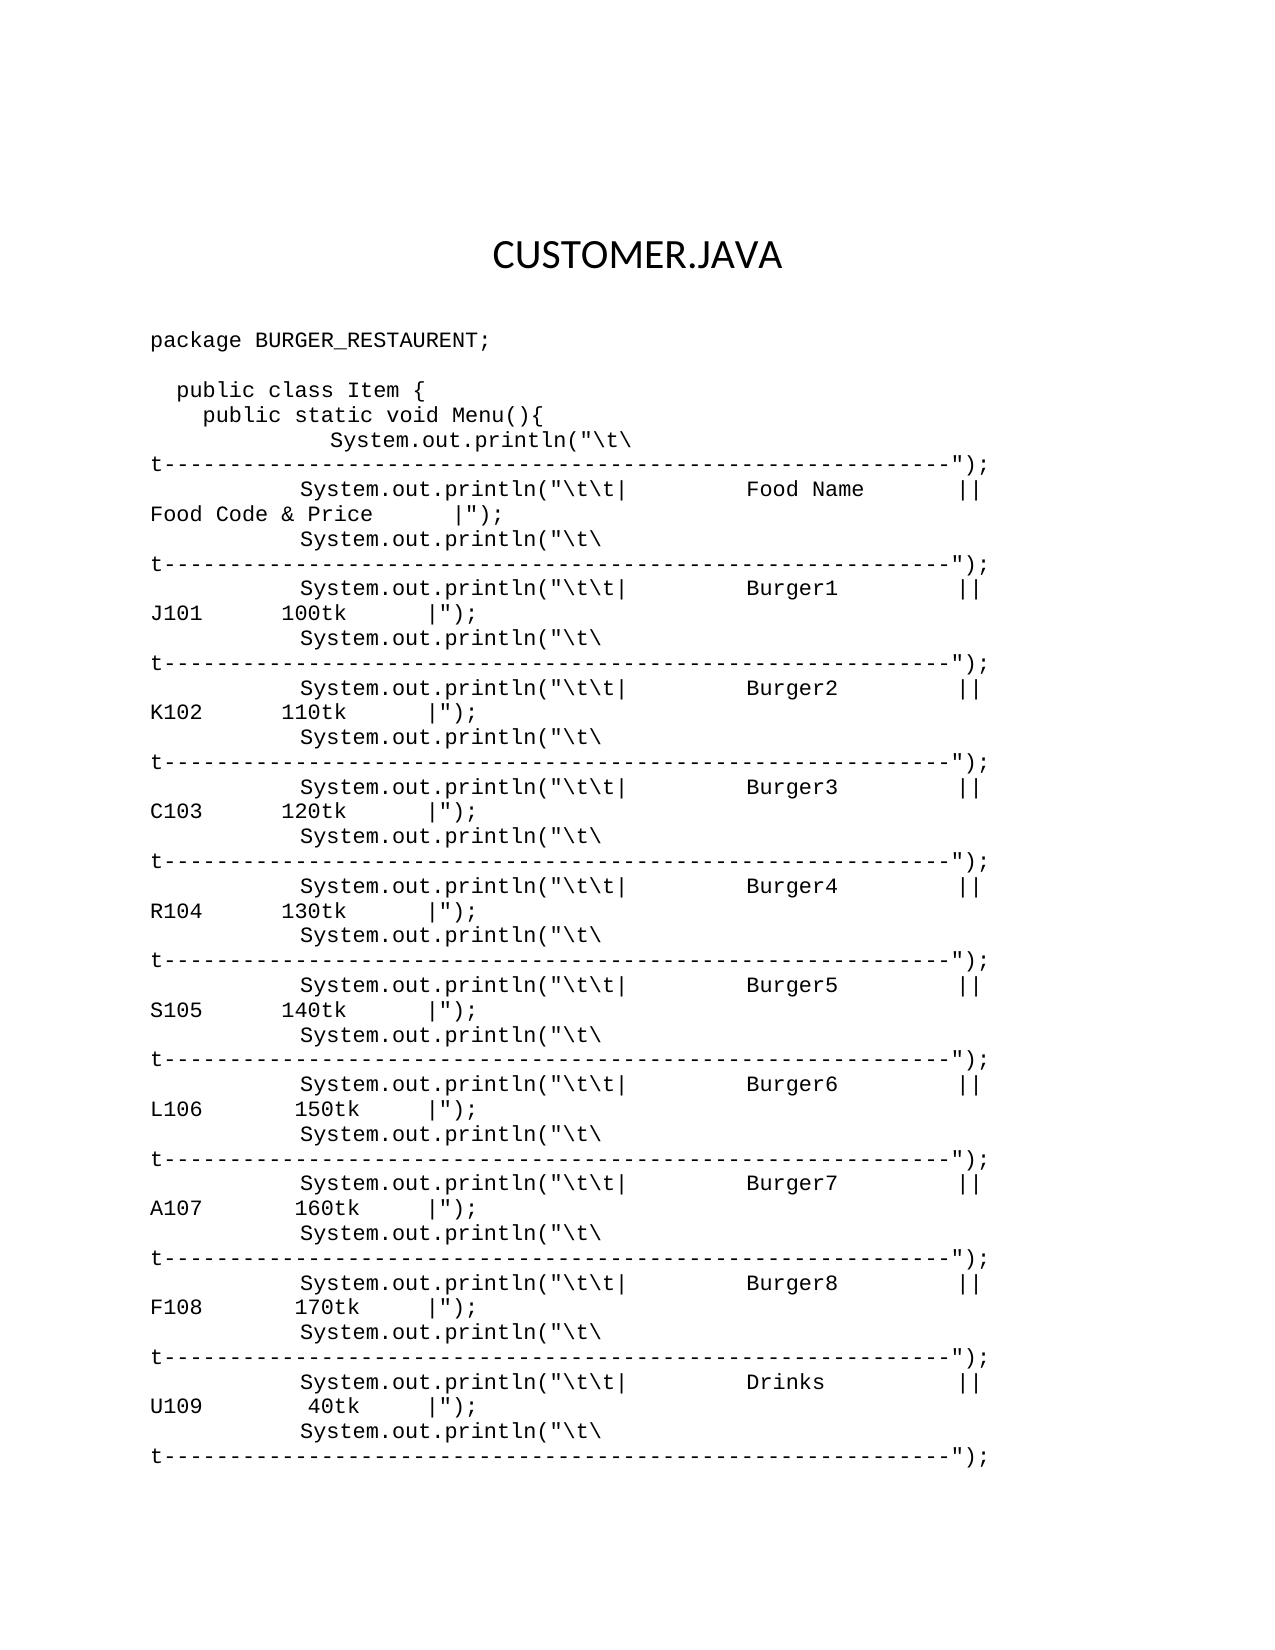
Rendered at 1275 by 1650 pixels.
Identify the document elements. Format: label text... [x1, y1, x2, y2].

text System.out.println("\t\t------------------------------------------------------------"); [150, 825, 1125, 875]
text System.out.println("\t\t------------------------------------------------------------"); [150, 726, 1125, 776]
text package BURGER_RESTAURENT; [150, 329, 1125, 354]
text public class Item { [150, 379, 1125, 404]
text System.out.println("\t\t------------------------------------------------------------"); [150, 1420, 1125, 1470]
text System.out.println("\t\t| Burger7 || A107 160tk |"); [150, 1172, 1125, 1222]
text System.out.println("\t\t------------------------------------------------------------"); [150, 1123, 1125, 1172]
text System.out.println("\t\t| Burger6 || L106 150tk |"); [150, 1073, 1125, 1123]
text System.out.println("\t\t| Burger5 || S105 140tk |"); [150, 974, 1125, 1024]
text System.out.println("\t\t| Burger4 || R104 130tk |"); [150, 875, 1125, 924]
text CUSTOMER.JAVA [150, 228, 1125, 279]
text System.out.println("\t\t------------------------------------------------------------"); [150, 1024, 1125, 1073]
text System.out.println("\t\t------------------------------------------------------------"); [150, 528, 1125, 577]
text System.out.println("\t\t| Burger3 || C103 120tk |"); [150, 776, 1125, 825]
text System.out.println("\t\t------------------------------------------------------------"); [150, 429, 1125, 478]
text System.out.println("\t\t| Drinks || U109 40tk |"); [150, 1371, 1125, 1420]
text System.out.println("\t\t------------------------------------------------------------"); [150, 1321, 1125, 1371]
text System.out.println("\t\t------------------------------------------------------------"); [150, 1222, 1125, 1272]
text System.out.println("\t\t| Burger2 || K102 110tk |"); [150, 677, 1125, 726]
text System.out.println("\t\t| Burger1 || J101 100tk |"); [150, 577, 1125, 627]
text System.out.println("\t\t| Food Name || Food Code & Price |"); [150, 478, 1125, 528]
text System.out.println("\t\t------------------------------------------------------------"); [150, 924, 1125, 974]
text System.out.println("\t\t| Burger8 || F108 170tk |"); [150, 1272, 1125, 1321]
text public static void Menu(){ [150, 404, 1125, 429]
text System.out.println("\t\t------------------------------------------------------------"); [150, 627, 1125, 677]
